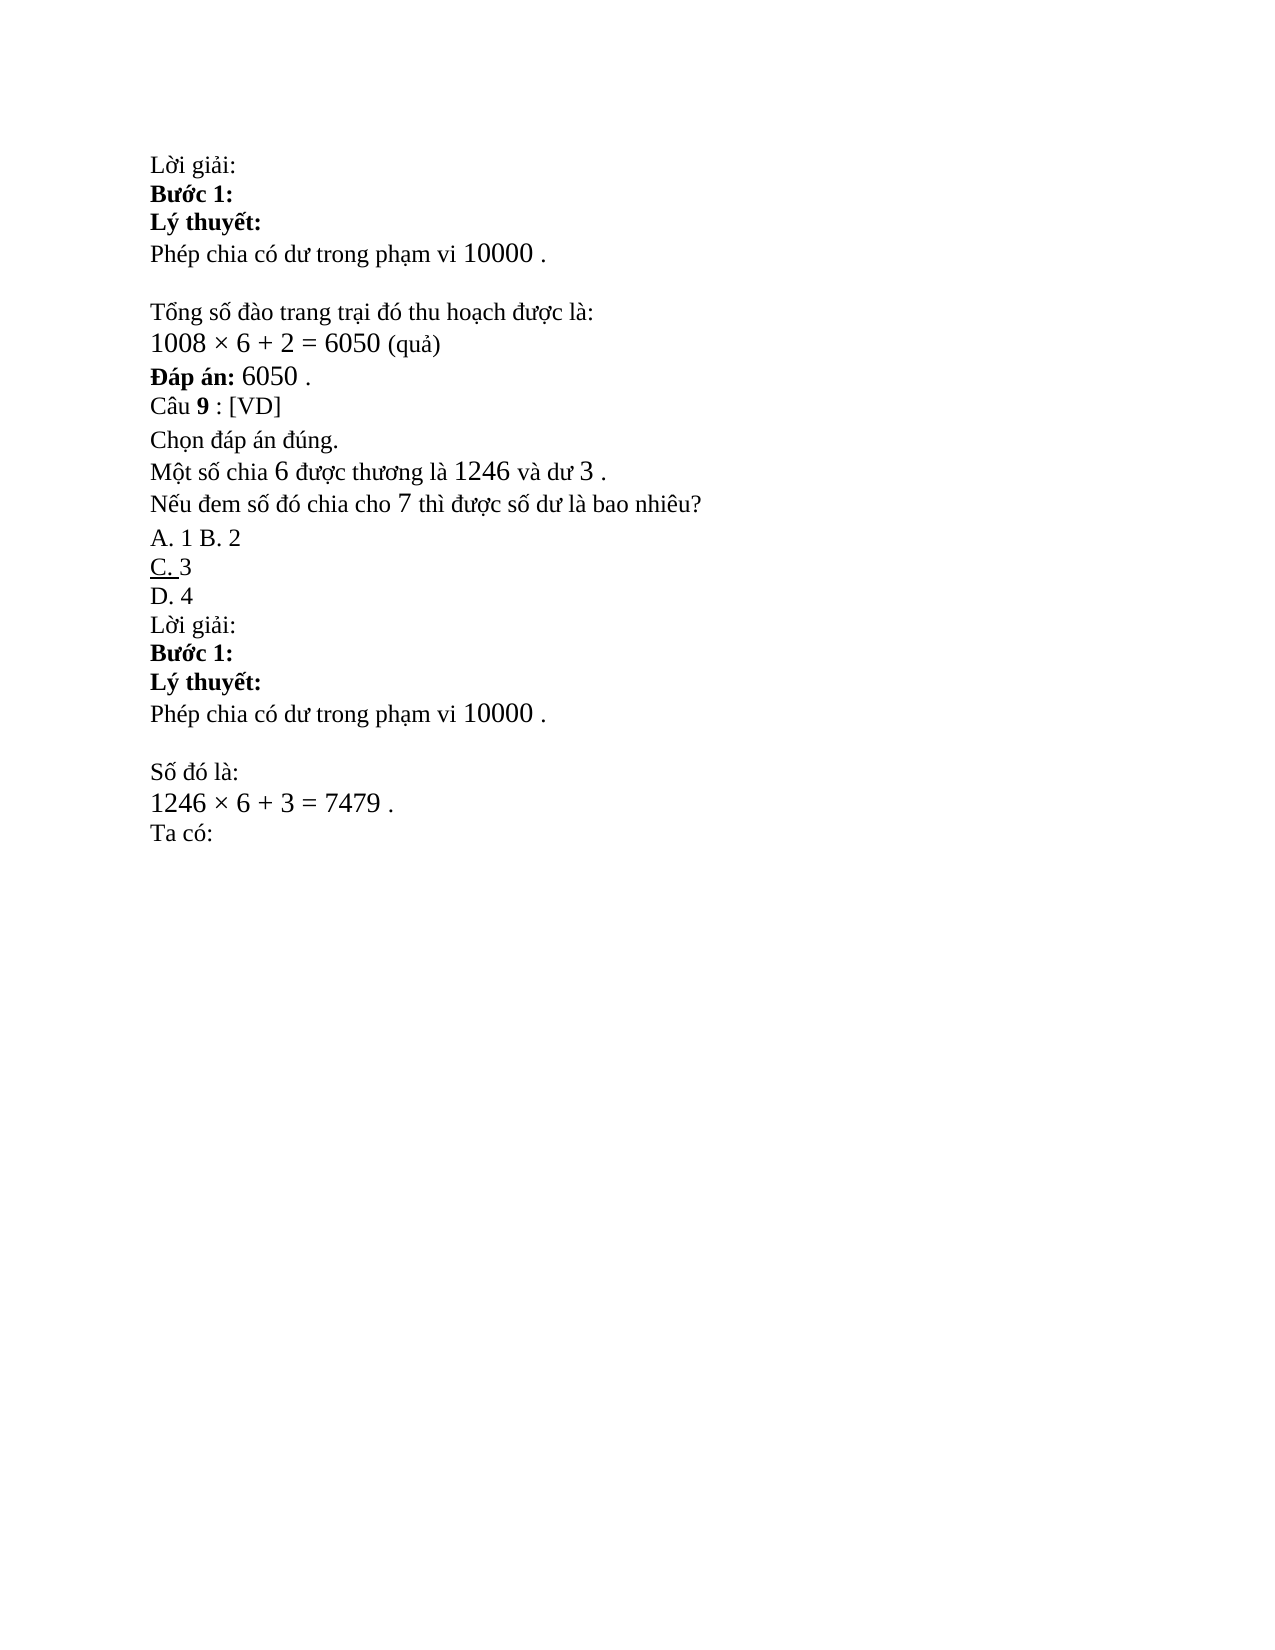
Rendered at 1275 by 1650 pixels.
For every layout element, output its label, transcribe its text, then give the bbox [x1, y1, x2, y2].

text Câu 9 : [VD] [150, 391, 1125, 420]
text Bước 1: [150, 179, 1125, 207]
text Lời giải: [150, 150, 1125, 179]
text D. 4 [150, 581, 1125, 610]
text Bước 1: [150, 638, 1125, 667]
text Lý thuyết: Phép chia có dư trong phạm vi 10000 . Tổng số đào trang trại đó thu hoạch được là: 1008 × 6 + 2 = 6050 (quả) Đáp án: 6050 . [150, 207, 1125, 391]
text C. 3 [150, 552, 1125, 581]
text A. 1 B. 2 [150, 523, 1125, 552]
text Chọn đáp án đúng. Một số chia 6 được thương là 1246 và dư 3 . Nếu đem số đó chia cho 7 thì được số dư là bao nhiêu? [150, 425, 1125, 518]
text Lý thuyết: Phép chia có dư trong phạm vi 10000 . Số đó là: 1246 × 6 + 3 = 7479 . Ta có: Vậy số dư khi chia 7479 cho 7 là 3 . Đáp án: 3 . [150, 667, 1125, 847]
text Lời giải: [150, 610, 1125, 638]
